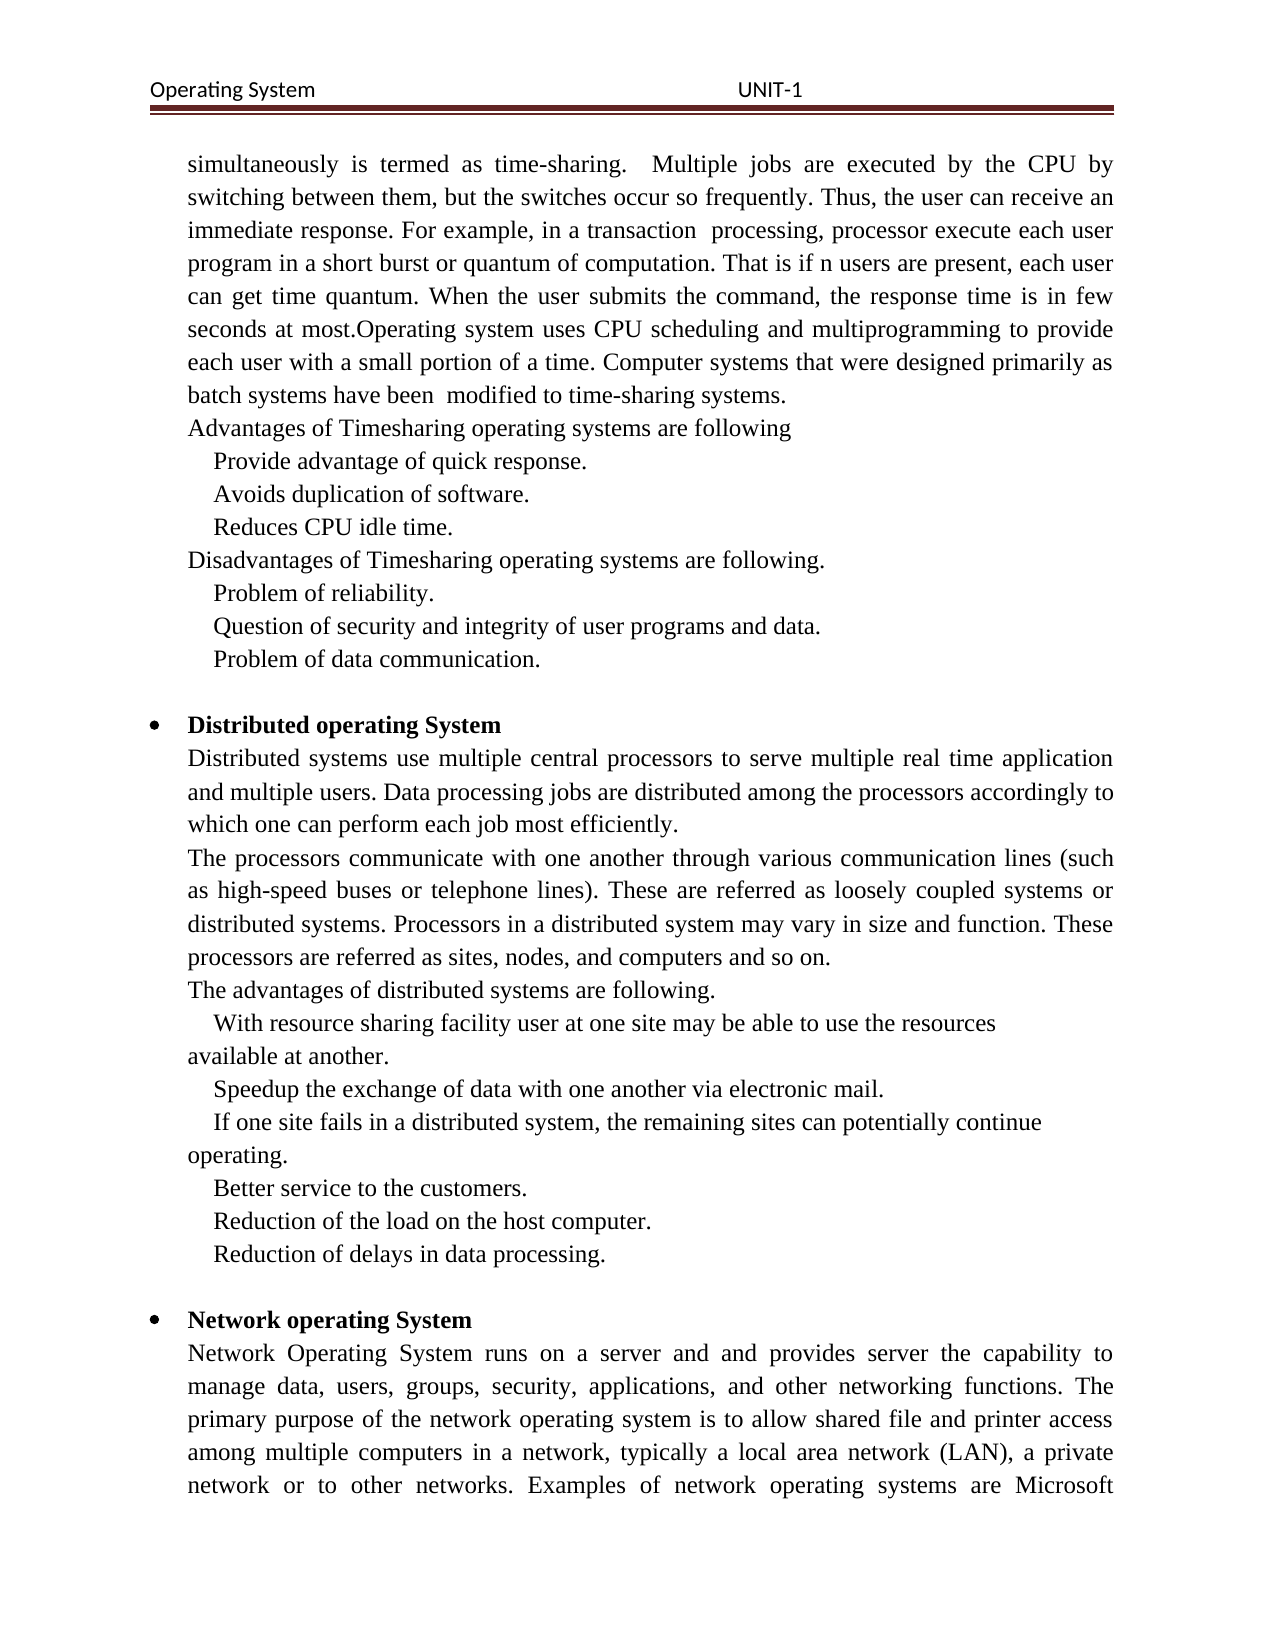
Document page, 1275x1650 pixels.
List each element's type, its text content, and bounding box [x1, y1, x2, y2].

text  Speedup the exchange of data with one another via electronic mail. [187, 1074, 1114, 1102]
text  Reduces CPU idle time. [187, 512, 1114, 541]
text Distributed systems use multiple central processors to serve multiple real time application and multiple users. Data processing jobs are distributed among the processors accordingly to which one can perform each job most efficiently. [187, 743, 1114, 838]
text Advantages of Timesharing operating systems are following [187, 413, 1114, 442]
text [187, 1338, 1114, 1499]
text The processors communicate with one another through various communication lines (such as high-speed buses or telephone lines). These are referred as loosely coupled systems or distributed systems. Processors in a distributed system may vary in size and function. These processors are referred as sites, nodes, and computers and so on. [187, 843, 1114, 970]
text  With resource sharing facility user at one site may be able to use the resources [187, 1008, 1114, 1036]
text  Problem of reliability. [187, 578, 1114, 607]
text  Reduction of delays in data processing. [187, 1239, 1114, 1268]
list Network operating System [150, 1305, 1114, 1334]
text  Better service to the customers. [187, 1173, 1114, 1202]
text available at another. [187, 1041, 1114, 1069]
text operating. [187, 1140, 1114, 1168]
list Distributed operating System [150, 711, 1114, 739]
text  Problem of data communication. [187, 644, 1114, 673]
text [187, 149, 1114, 409]
text The advantages of distributed systems are following. [187, 975, 1114, 1003]
text  Provide advantage of quick response. [187, 446, 1114, 475]
text Disadvantages of Timesharing operating systems are following. [187, 545, 1114, 574]
text  If one site fails in a distributed system, the remaining sites can potentially continue [187, 1107, 1114, 1136]
text  Question of security and integrity of user programs and data. [187, 611, 1114, 640]
text  Avoids duplication of software. [187, 479, 1114, 508]
text  Reduction of the load on the host computer. [187, 1206, 1114, 1234]
